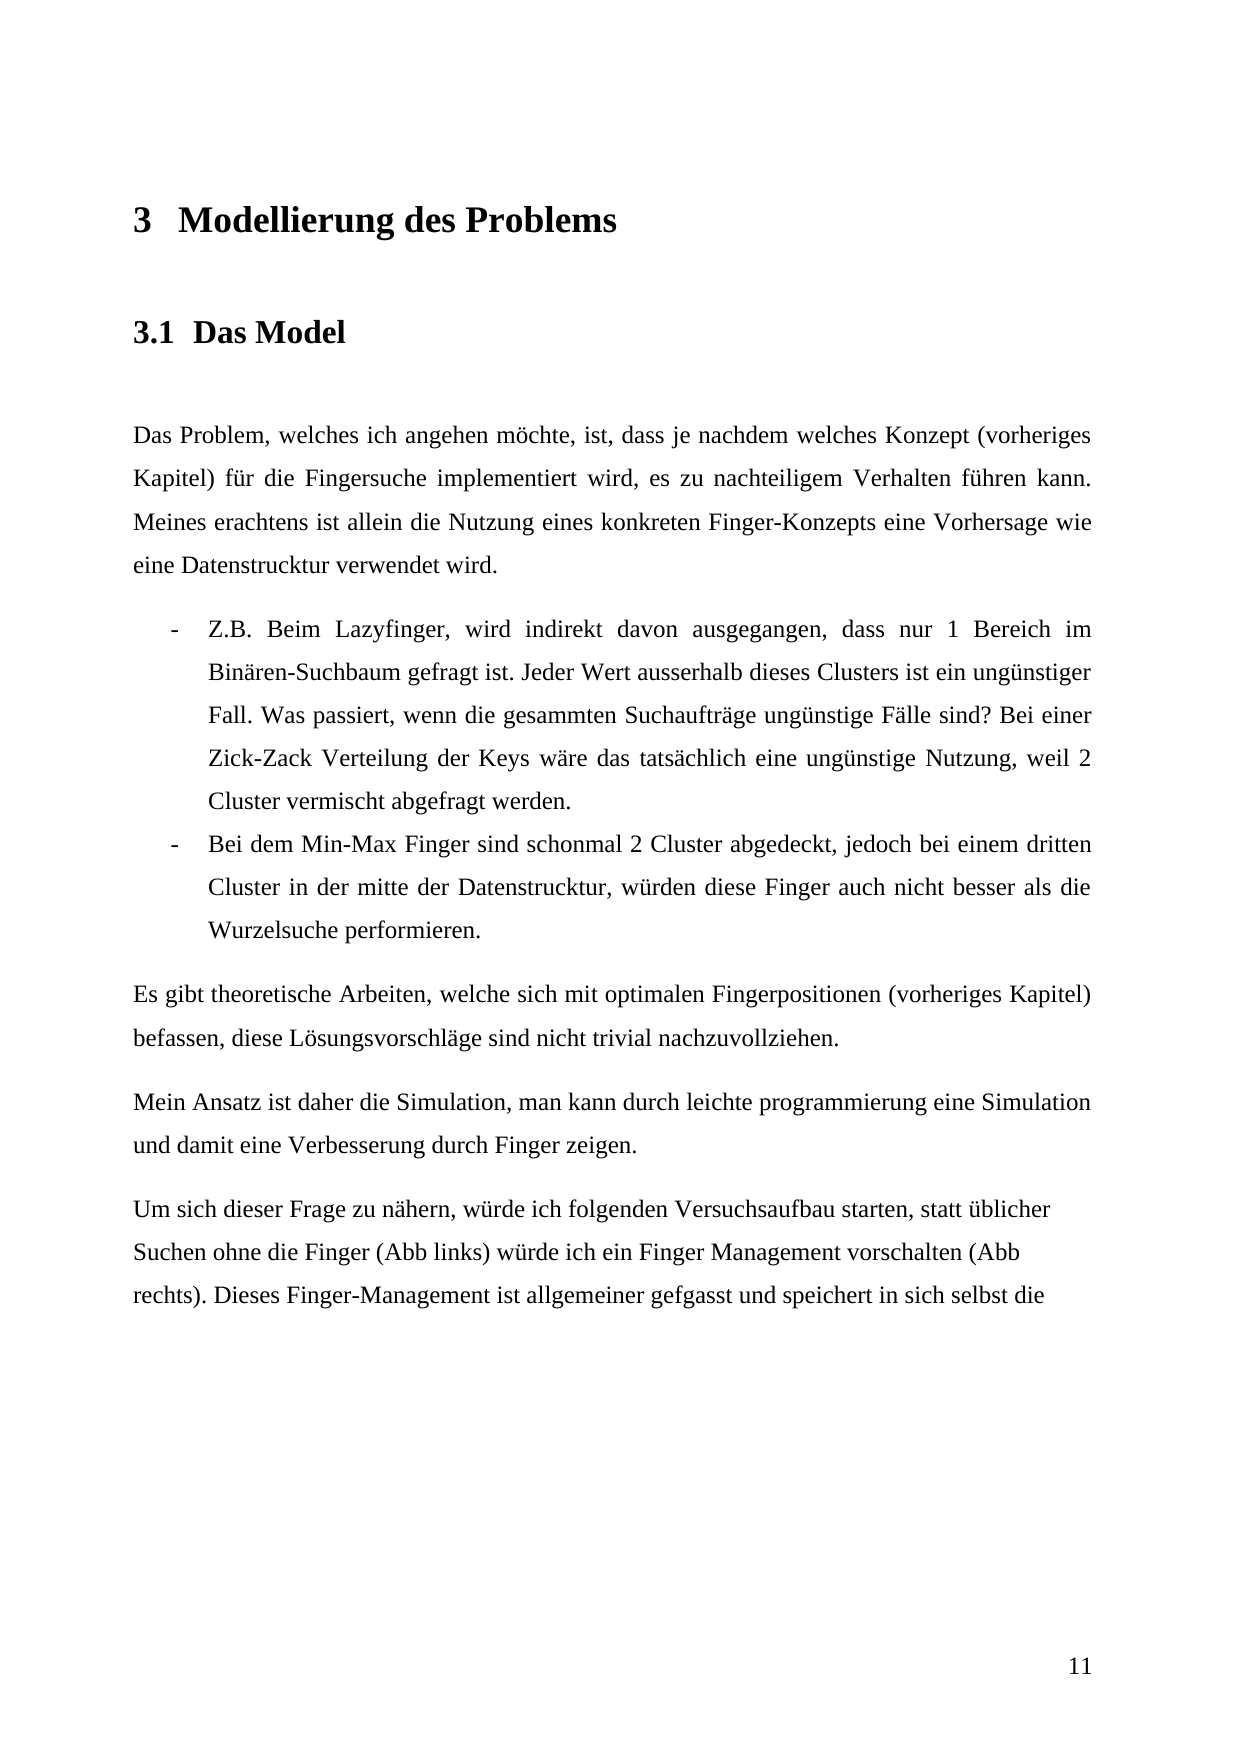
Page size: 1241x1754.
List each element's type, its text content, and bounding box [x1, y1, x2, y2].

text Das Problem, welches ich angehen möchte, ist, dass je nachdem welches Konzept (vorheriges Kapitel) für die Fingersuche implementiert wird, es zu nachteiligem Verhalten führen kann. Meines erachtens ist allein die Nutzung eines konkreten Finger-Konzepts eine Vorhersage wie eine Datenstrucktur verwendet wird. [133, 420, 1092, 578]
text Es gibt theoretische Arbeiten, welche sich mit optimalen Fingerpositionen (vorheriges Kapitel) befassen, diese Lösungsvorschläge sind nicht trivial nachzuvollziehen. [133, 979, 1092, 1051]
subtitle Modellierung des Problems [133, 198, 1092, 241]
subtitle Das Model [133, 312, 1092, 351]
text Mein Ansatz ist daher die Simulation, man kann durch leichte programmierung eine Simulation und damit eine Verbesserung durch Finger zeigen. [133, 1087, 1092, 1158]
list Bei dem Min-Max Finger sind schonmal 2 Cluster abgedeckt, jedoch bei einem dritten Cluster in der mitte der Datenstrucktur, würden diese Finger auch nicht besser als die Wurzelsuche performieren. [170, 829, 1092, 944]
list Z.B. Beim Lazyfinger, wird indirekt davon ausgegangen, dass nur 1 Bereich im Binären-Suchbaum gefragt ist. Jeder Wert ausserhalb dieses Clusters ist ein ungünstiger Fall. Was passiert, wenn die gesammten Suchaufträge ungünstige Fälle sind? Bei einer Zick-Zack Verteilung der Keys wäre das tatsächlich eine ungünstige Nutzung, weil 2 Cluster vermischt abgefragt werden. [170, 614, 1092, 815]
